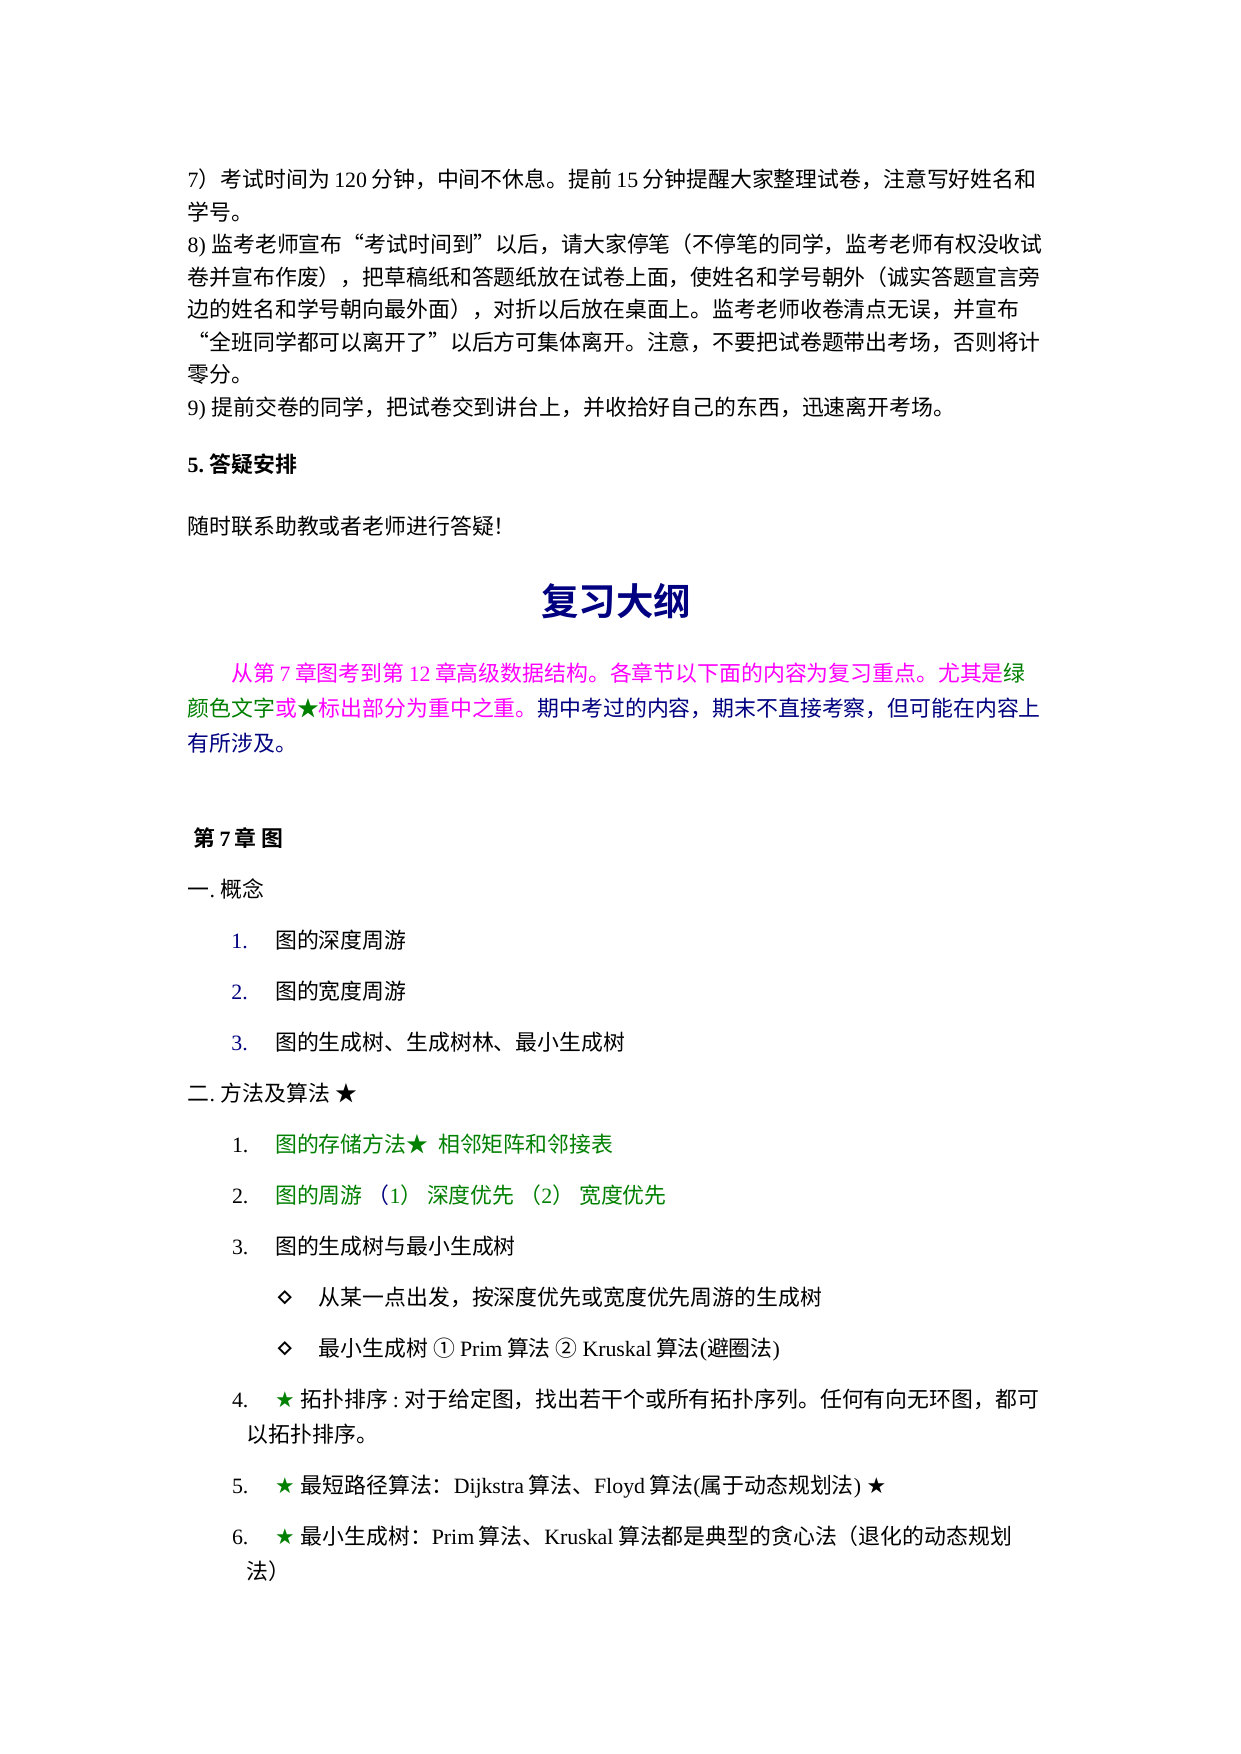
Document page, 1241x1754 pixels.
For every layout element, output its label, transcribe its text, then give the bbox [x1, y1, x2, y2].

list ★ 最小生成树：Prim算法、Kruskal算法都是典型的贪心法（退化的动态规划法） [232, 1519, 1044, 1586]
text 一. 概念 [187, 872, 1044, 903]
text 复习大纲 [187, 566, 1044, 631]
list 图的深度周游 [231, 923, 1044, 954]
list 图的宽度周游 [231, 974, 1044, 1006]
list 图的生成树与最小生成树 [232, 1229, 1044, 1261]
list ★ 拓扑排序 : 对于给定图，找出若干个或所有拓扑序列。任何有向无环图，都可以拓扑排序。 [232, 1382, 1044, 1449]
list 图的周游 （1） 深度优先 （2） 宽度优先 [232, 1178, 1044, 1210]
list 图的生成树、生成树林、最小生成树 [231, 1025, 1044, 1057]
list ★ 最短路径算法：Dijkstra算法、Floyd算法(属于动态规划法) ★ [232, 1468, 1044, 1500]
text 第7章 图 [187, 821, 1044, 852]
text 从第7章图考到第12章高级数据结构。各章节以下面的内容为复习重点。尤其是绿颜色文字或★标出部分为重中之重。期中考过的内容，期末不直接考察，但可能在内容上有所涉及。 [187, 656, 1044, 757]
text 5. 答疑安排 [187, 447, 1044, 479]
list 最小生成树 ① Prim算法 ② Kruskal算法(避圈法) [275, 1331, 1044, 1363]
text 二. 方法及算法 ★ [187, 1076, 1044, 1108]
list 从某一点出发，按深度优先或宽度优先周游的生成树 [275, 1280, 1044, 1312]
text 随时联系助教或者老师进行答疑！ [187, 509, 1044, 541]
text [187, 162, 1044, 422]
list 图的存储方法★ 相邻矩阵和邻接表 [232, 1127, 1044, 1159]
